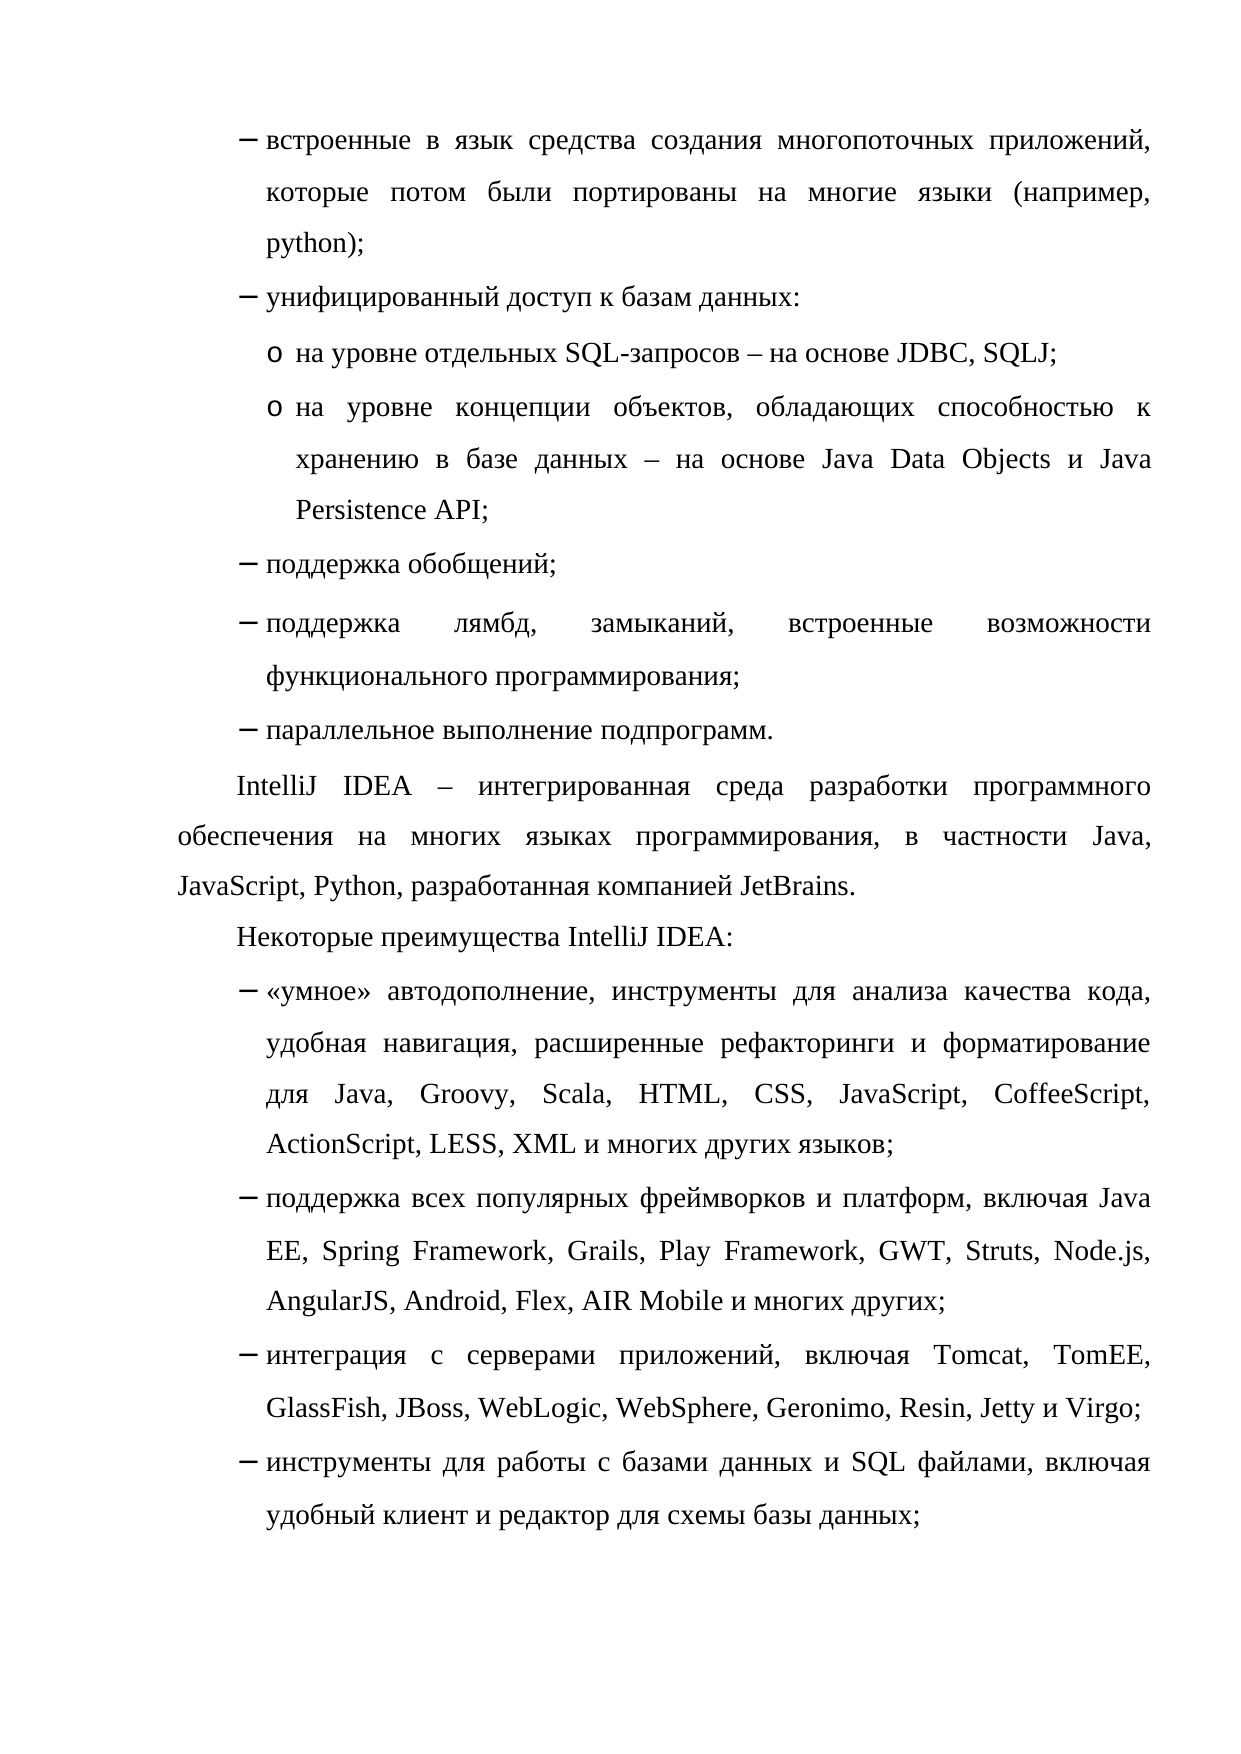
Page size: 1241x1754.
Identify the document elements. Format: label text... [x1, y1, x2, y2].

list поддержка обобщений; [236, 542, 1152, 582]
list интеграция с серверами приложений, включая Tomcat, TomEE, GlassFish, JBoss, WebLogic, WebSphere, Geronimo, Resin, Jetty и Virgo; [236, 1334, 1152, 1424]
text Некоторые преимущества IntelliJ IDEA: [177, 919, 1152, 952]
list встроенные в язык средства создания многопоточных приложений, которые потом были портированы на многие языки (например, python); [236, 118, 1152, 258]
list на уровне отдельных SQL-запросов – на основе JDBC, SQLJ; [266, 335, 1152, 371]
list «умное» автодополнение, инструменты для анализа качества кода, удобная навигация, расширенные рефакторинги и форматирование для Java, Groovy, Scala, HTML, CSS, JavaScript, CoffeeScript, ActionScript, LESS, XML и многих других языков; [236, 969, 1152, 1160]
list инструменты для работы с базами данных и SQL файлами, включая удобный клиент и редактор для схемы базы данных; [236, 1440, 1152, 1530]
text IntelliJ IDEA – интегрированная среда разработки программного обеспечения на многих языках программирования, в частности Java, JavaScript, Python, разработанная компанией JetBrains. [177, 768, 1152, 902]
list унифицированный доступ к базам данных: [236, 275, 1152, 315]
list поддержка всех популярных фреймворков и платформ, включая Java EE, Spring Framework, Grails, Play Framework, GWT, Struts, Node.js, AngularJS, Android, Flex, AIR Mobile и многих других; [236, 1177, 1152, 1317]
list параллельное выполнение подпрограмм. [236, 708, 1152, 748]
list на уровне концепции объектов, обладающих способностью к хранению в базе данных – на основе Java Data Objects и Java Persistence API; [266, 389, 1152, 525]
list поддержка лямбд, замыканий, встроенные возможности функционального программирования; [236, 602, 1152, 692]
